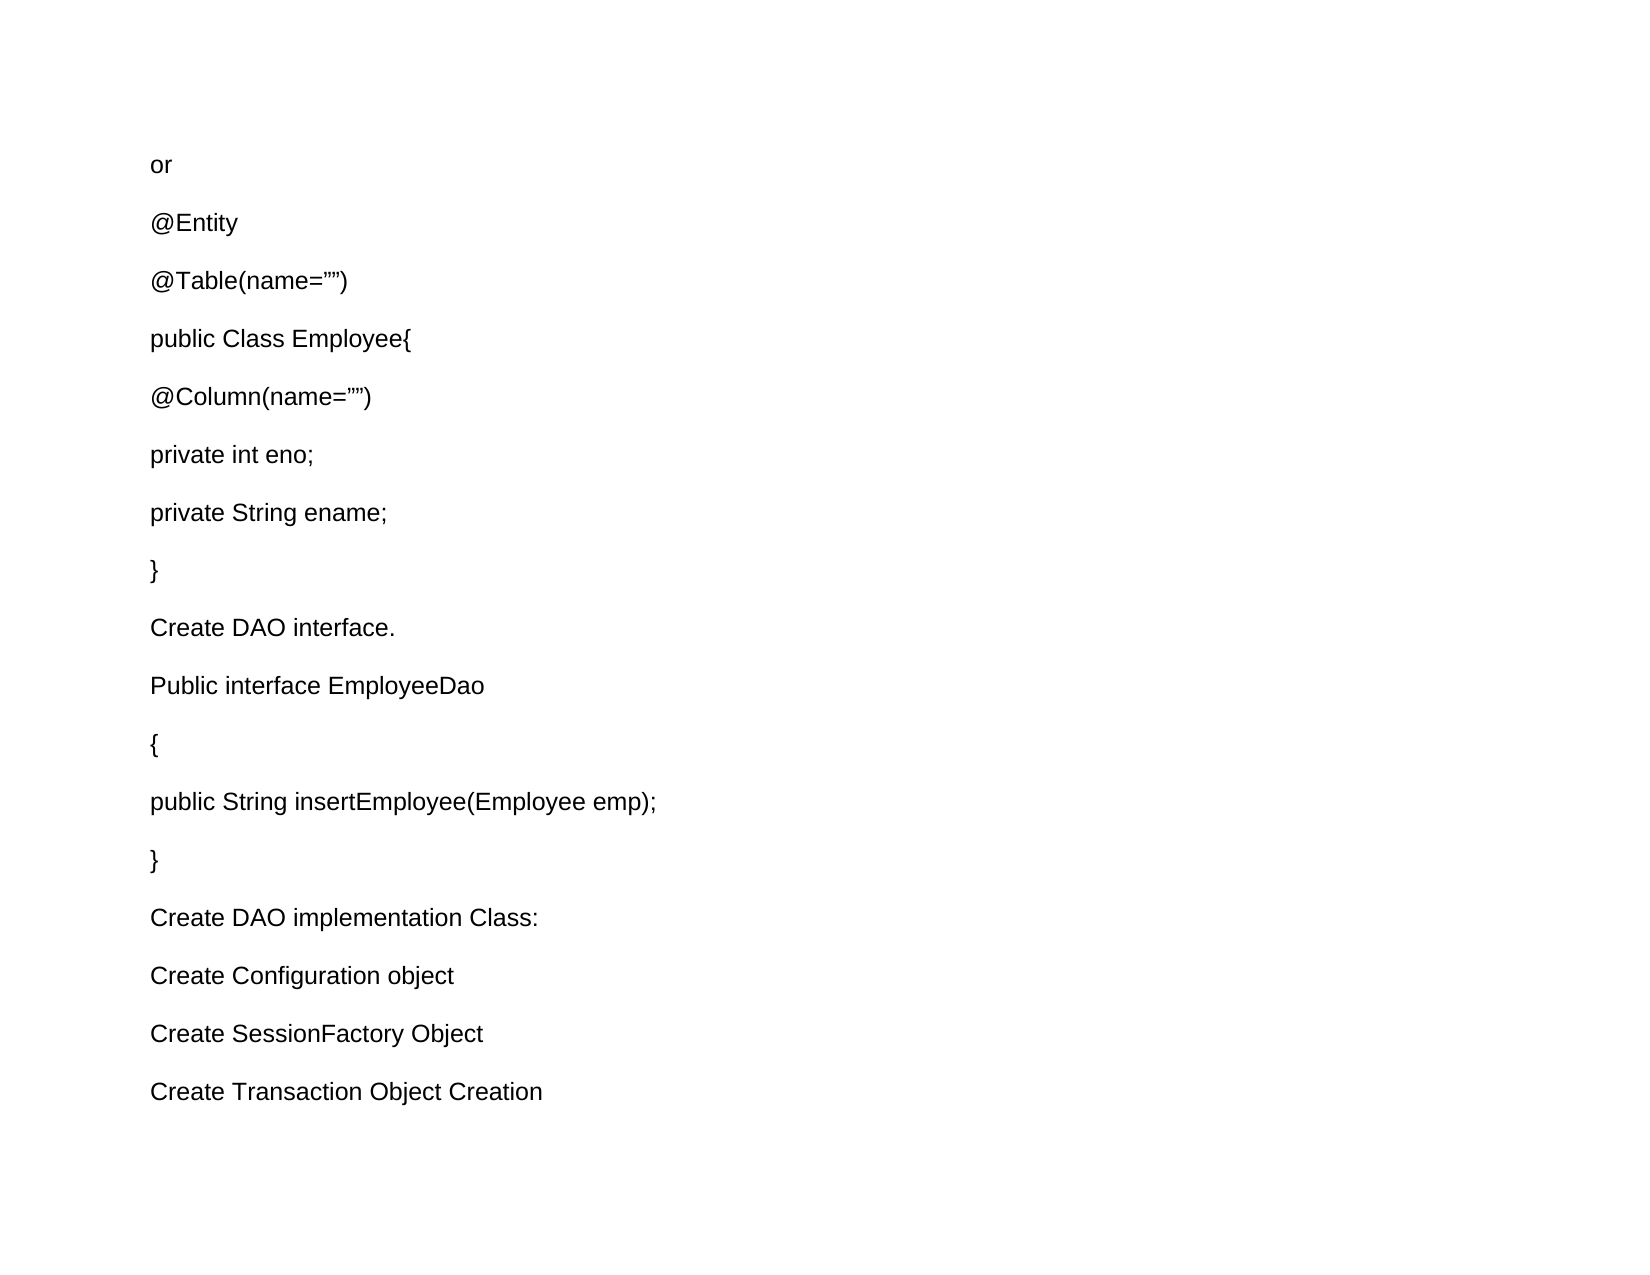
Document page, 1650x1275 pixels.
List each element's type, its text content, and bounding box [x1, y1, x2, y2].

text Create Configuration object [150, 961, 1500, 989]
text public String insertEmployee(Employee emp); [150, 787, 1500, 816]
text private int eno; [150, 439, 1500, 468]
text @Entity [150, 208, 1500, 237]
text Create DAO interface. [150, 613, 1500, 642]
text { [150, 729, 1500, 758]
text private String ename; [150, 497, 1500, 526]
text @Table(name=””) [150, 266, 1500, 294]
text Create Transaction Object Creation [150, 1077, 1500, 1105]
text Public interface EmployeeDao [150, 671, 1500, 700]
text Create DAO implementation Class: [150, 903, 1500, 932]
text @Column(name=””) [150, 382, 1500, 410]
text } [150, 845, 1500, 874]
text public Class Employee{ [150, 324, 1500, 352]
text Create SessionFactory Object [150, 1019, 1500, 1047]
text } [150, 555, 1500, 584]
text or [150, 150, 1500, 179]
